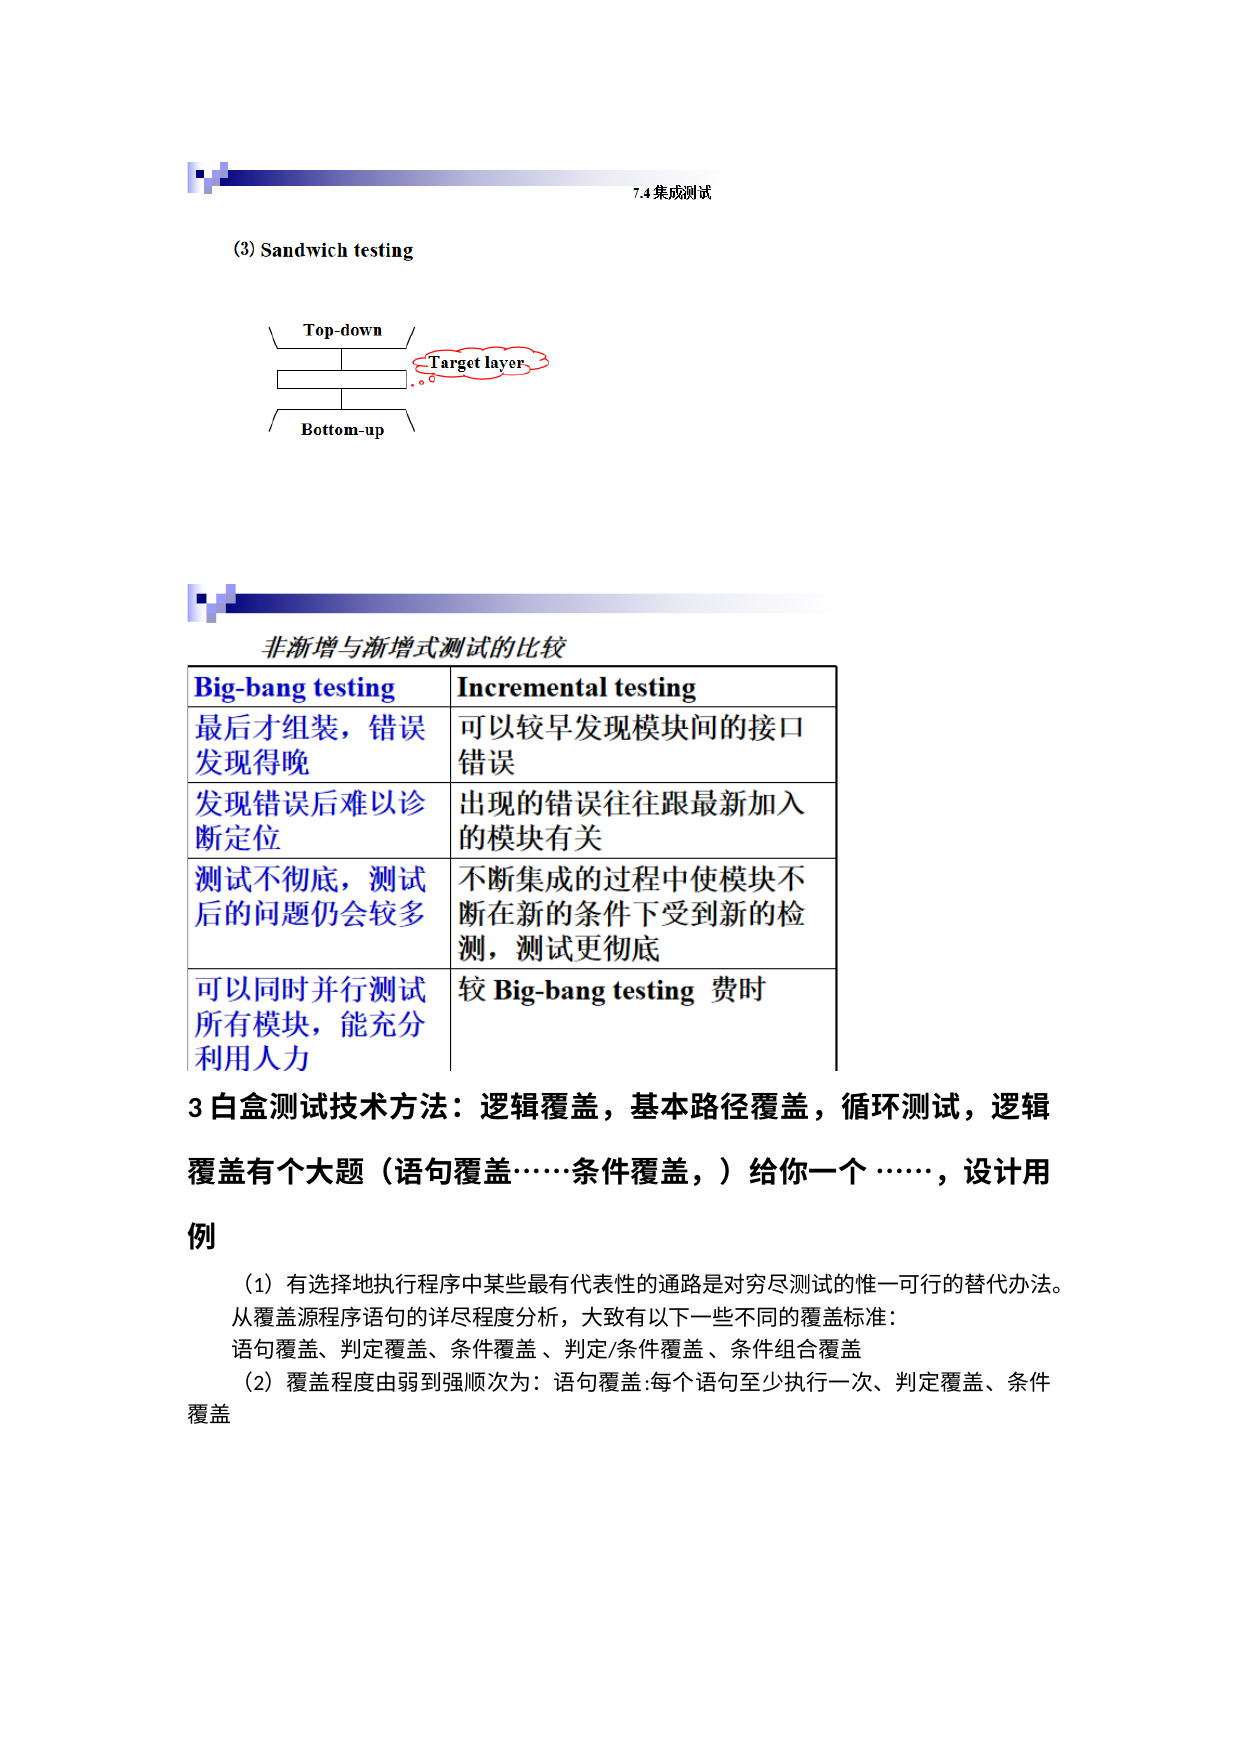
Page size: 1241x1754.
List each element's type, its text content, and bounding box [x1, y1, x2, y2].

text 3白盒测试技术方法：逻辑覆盖，基本路径覆盖，循环测试，逻辑覆盖有个大题（语句覆盖……条件覆盖，）给你一个 ……，设计用例 [187, 1072, 1053, 1267]
picture [187, 584, 1053, 1071]
list 覆盖程度由弱到强顺次为：语句覆盖:每个语句至少执行一次、判定覆盖、条件覆盖 [187, 1364, 1053, 1429]
picture [187, 162, 911, 569]
text 从覆盖源程序语句的详尽程度分析，大致有以下一些不同的覆盖标准： [187, 1299, 1053, 1332]
text 语句覆盖、判定覆盖、条件覆盖 、判定/条件覆盖 、条件组合覆盖 [187, 1332, 1053, 1364]
text （1）有选择地执行程序中某些最有代表性的通路是对穷尽测试的惟一可行的替代办法。 [187, 1267, 1053, 1299]
